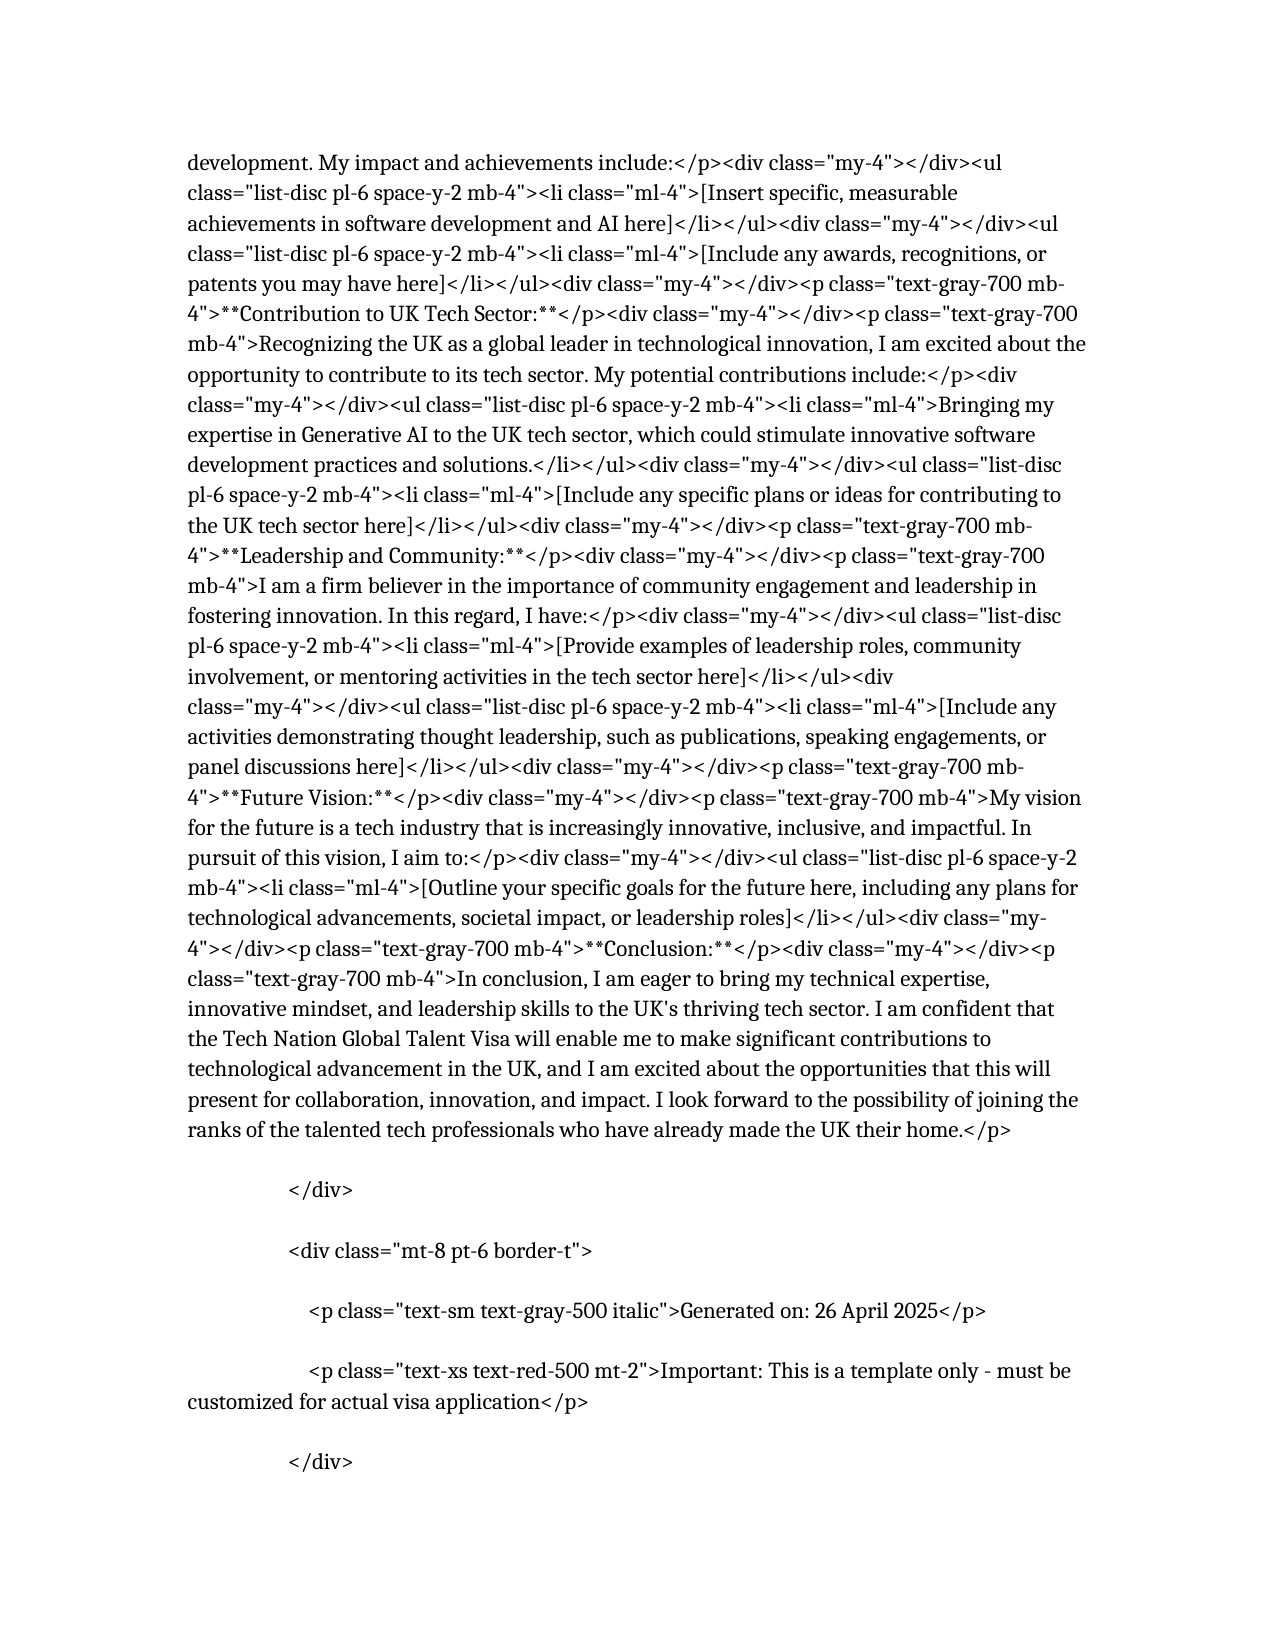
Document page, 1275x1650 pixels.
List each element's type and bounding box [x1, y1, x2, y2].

text [187, 150, 1087, 1475]
